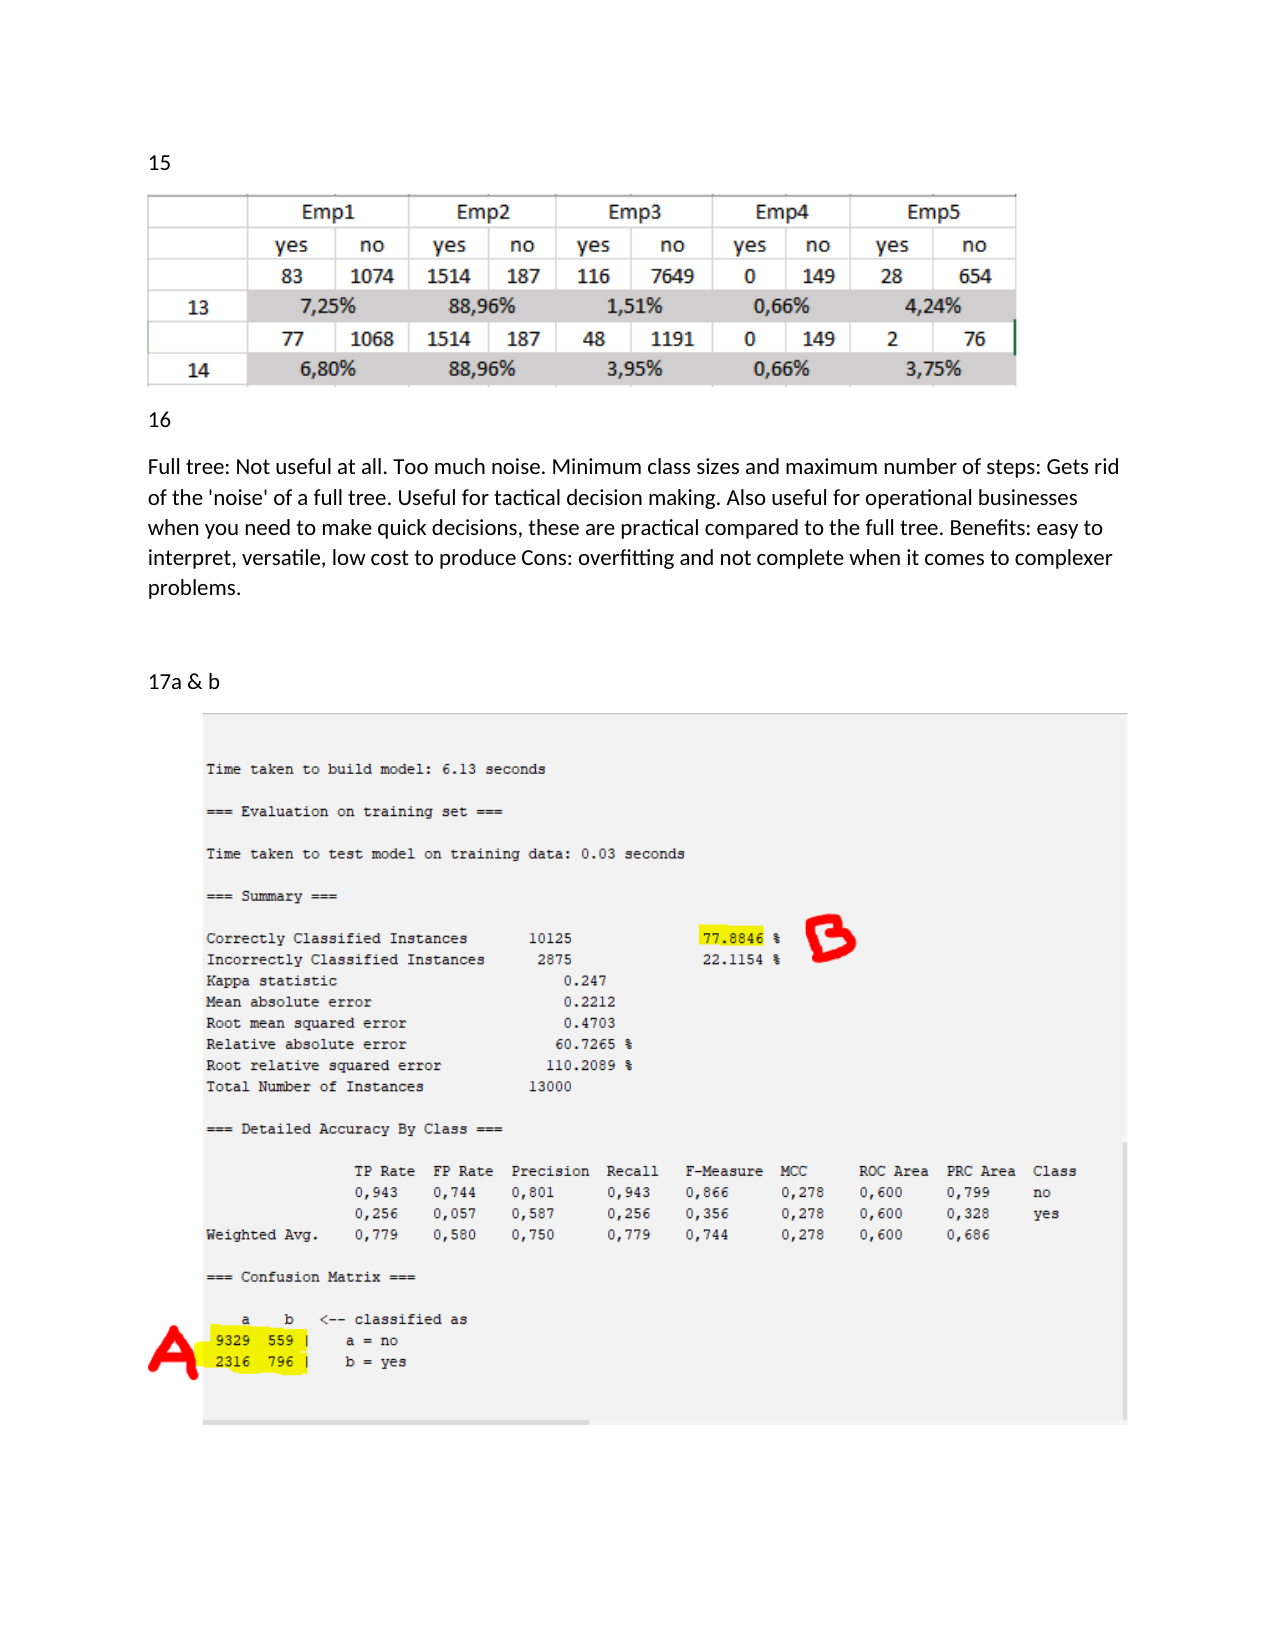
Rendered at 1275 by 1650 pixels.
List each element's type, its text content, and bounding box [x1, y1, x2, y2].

picture [147, 194, 1017, 387]
text 17a & b [148, 667, 1127, 695]
text 15 [148, 148, 1127, 176]
text Full tree: Not useful at all. Too much noise. Minimum class sizes and maximum number of steps: Gets rid of the 'noise' of a full tree. Useful for tactical decision making. Also useful for operational businesses when you need to make quick decisions, these are practical compared to the full tree. Benefits: easy to interpret, versatile, low cost to produce Cons: overfitting and not complete when it comes to complexer problems. [148, 452, 1127, 601]
text 16 [148, 406, 1127, 433]
picture [147, 713, 1128, 1425]
